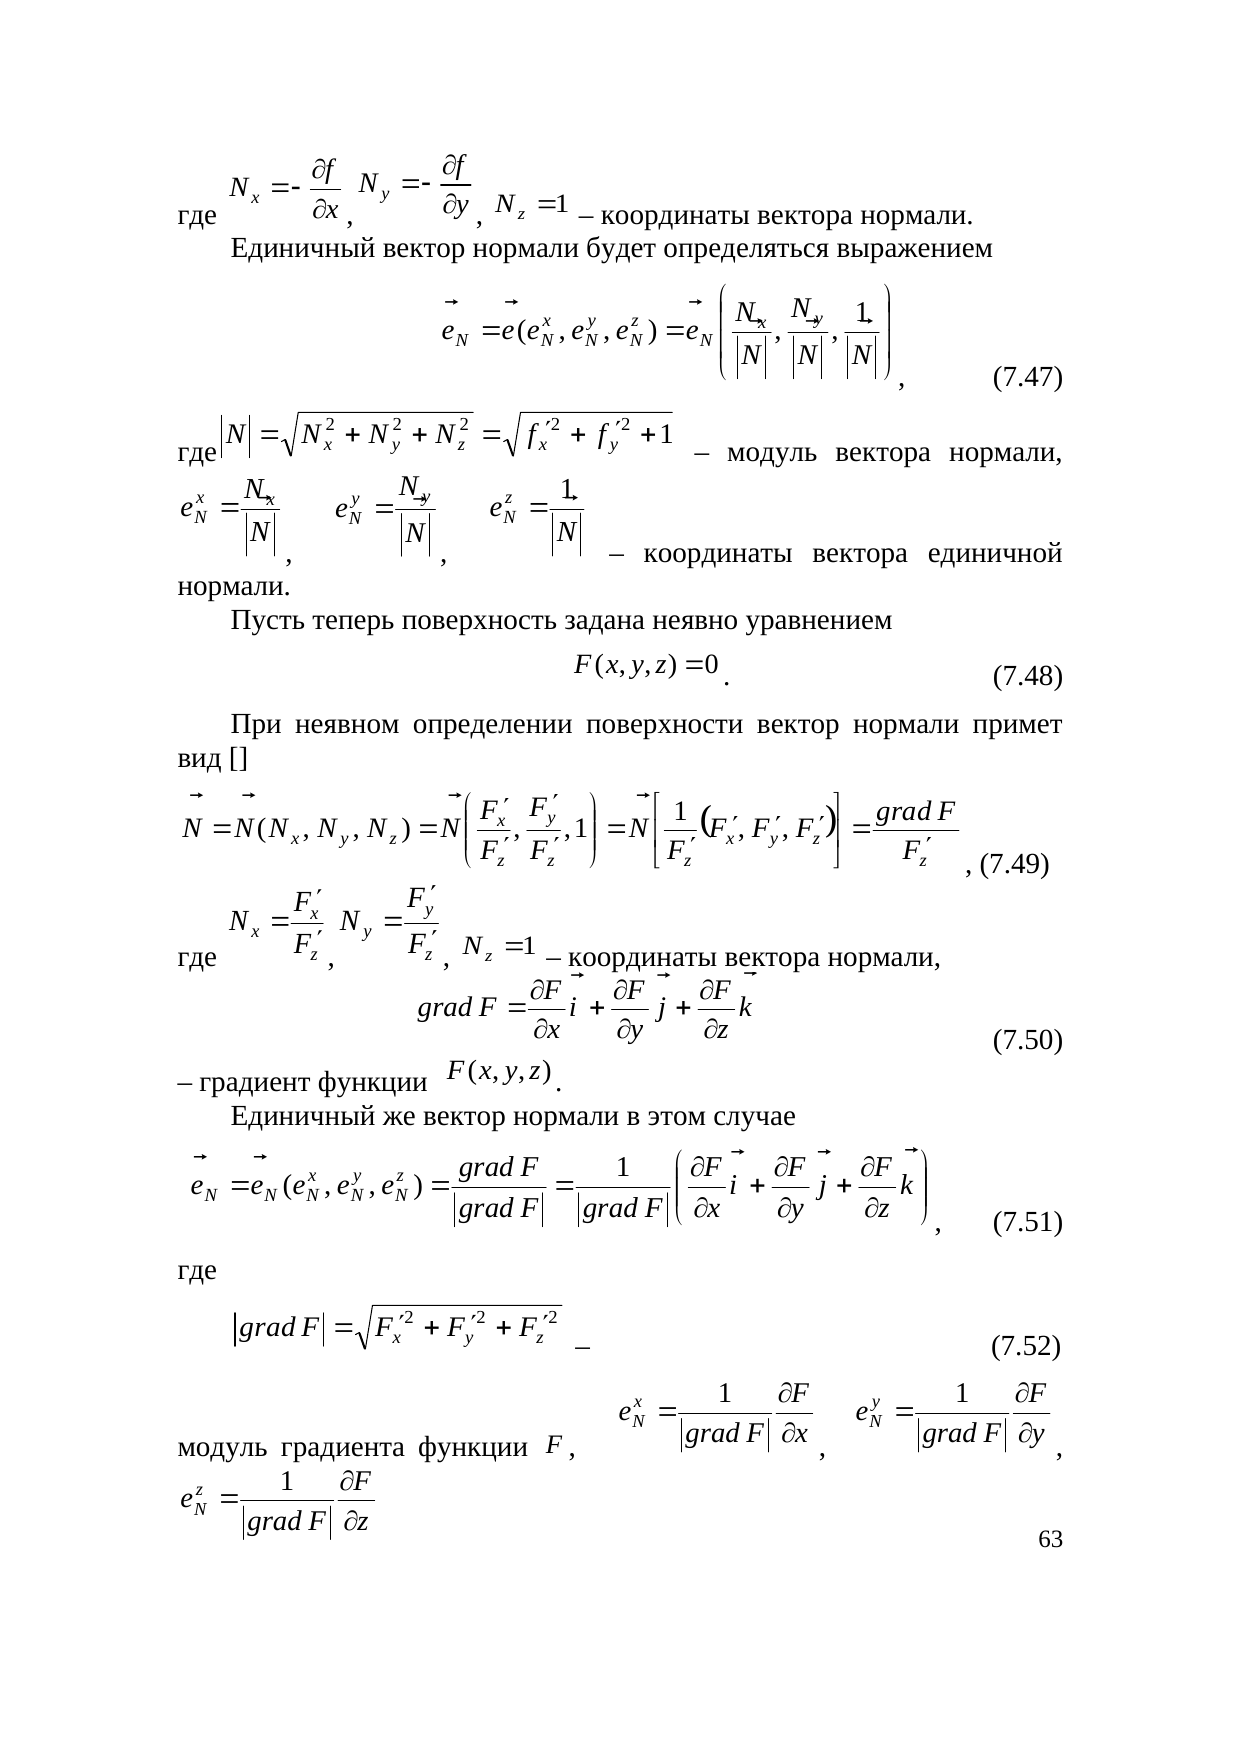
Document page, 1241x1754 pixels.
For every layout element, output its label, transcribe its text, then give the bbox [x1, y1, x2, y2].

text , (7.47) [177, 278, 1063, 393]
text При неявном определении поверхности вектор нормали примет вид [] [177, 706, 1063, 773]
text – градиент функции . [177, 1055, 1063, 1098]
text Пусть теперь поверхность задана неявно уравнением [177, 602, 1063, 635]
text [177, 1376, 1063, 1463]
text где ,, – координаты вектора нормали, [177, 880, 1063, 972]
text . (7.48) [177, 650, 1063, 692]
text где – модуль вектора нормали, , , – координаты вектора единичной нормали. [177, 407, 1063, 602]
text – (7.52) [177, 1300, 1063, 1361]
text , (7.49) [177, 788, 1063, 880]
text (7.50) [177, 972, 1063, 1055]
text Единичный вектор нормали будет определяться выражением [177, 231, 1063, 264]
text , (7.51) [177, 1146, 1063, 1238]
text где ,, – координаты вектора нормали. [177, 148, 1063, 231]
text где [177, 1252, 1063, 1286]
text Единичный же вектор нормали в этом случае [177, 1098, 1063, 1131]
